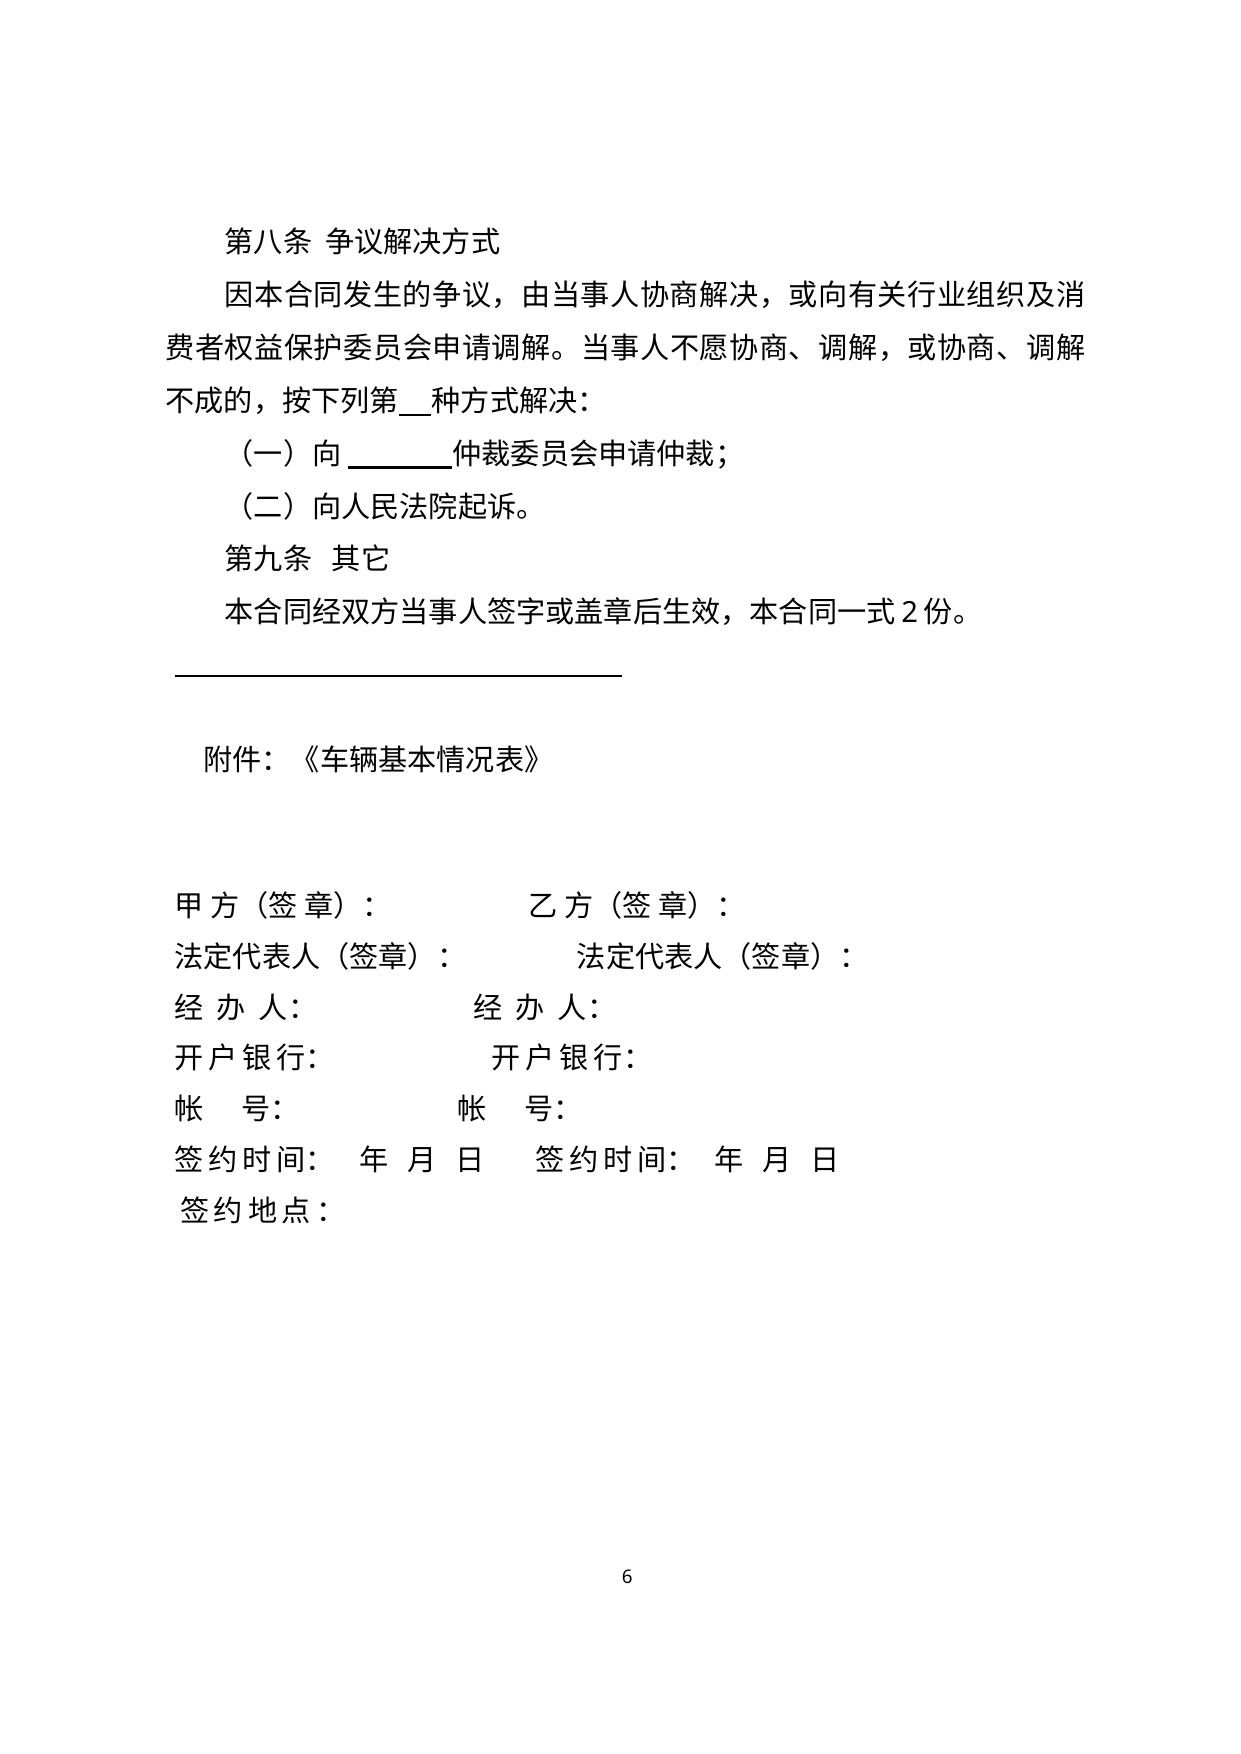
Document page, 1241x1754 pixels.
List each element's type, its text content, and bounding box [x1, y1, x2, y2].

text 经 办 人： 经 办 人： [174, 984, 1087, 1027]
text 签约时间： 年 月 日 签约时间： 年 月 日 [174, 1136, 1087, 1179]
text 因本合同发生的争议，由当事人协商解决，或向有关行业组织及消费者权益保护委员会申请调解。当事人不愿协商、调解，或协商、调解不成的，按下列第 种方式解决： [165, 272, 1087, 420]
text （一）向 仲裁委员会申请仲裁； [165, 430, 1087, 473]
text 第九条 其它 [165, 536, 1087, 578]
text 甲 方（签 章）： 乙 方（签 章）： [174, 883, 1087, 925]
text 附件：《车辆基本情况表》 [174, 737, 1087, 779]
text 本合同经双方当事人签字或盖章后生效，本合同一式2份。 [165, 589, 1087, 631]
text （二）向人民法院起诉。 [165, 483, 1087, 525]
text 法定代表人（签章）： 法定代表人（签章）： [174, 933, 1087, 976]
text 帐 号： 帐 号： [174, 1086, 1087, 1128]
text 签约地点： [165, 1187, 1087, 1229]
text 开户银行： 开户银行： [174, 1035, 1087, 1077]
text 第八条 争议解决方式 [165, 219, 1087, 261]
